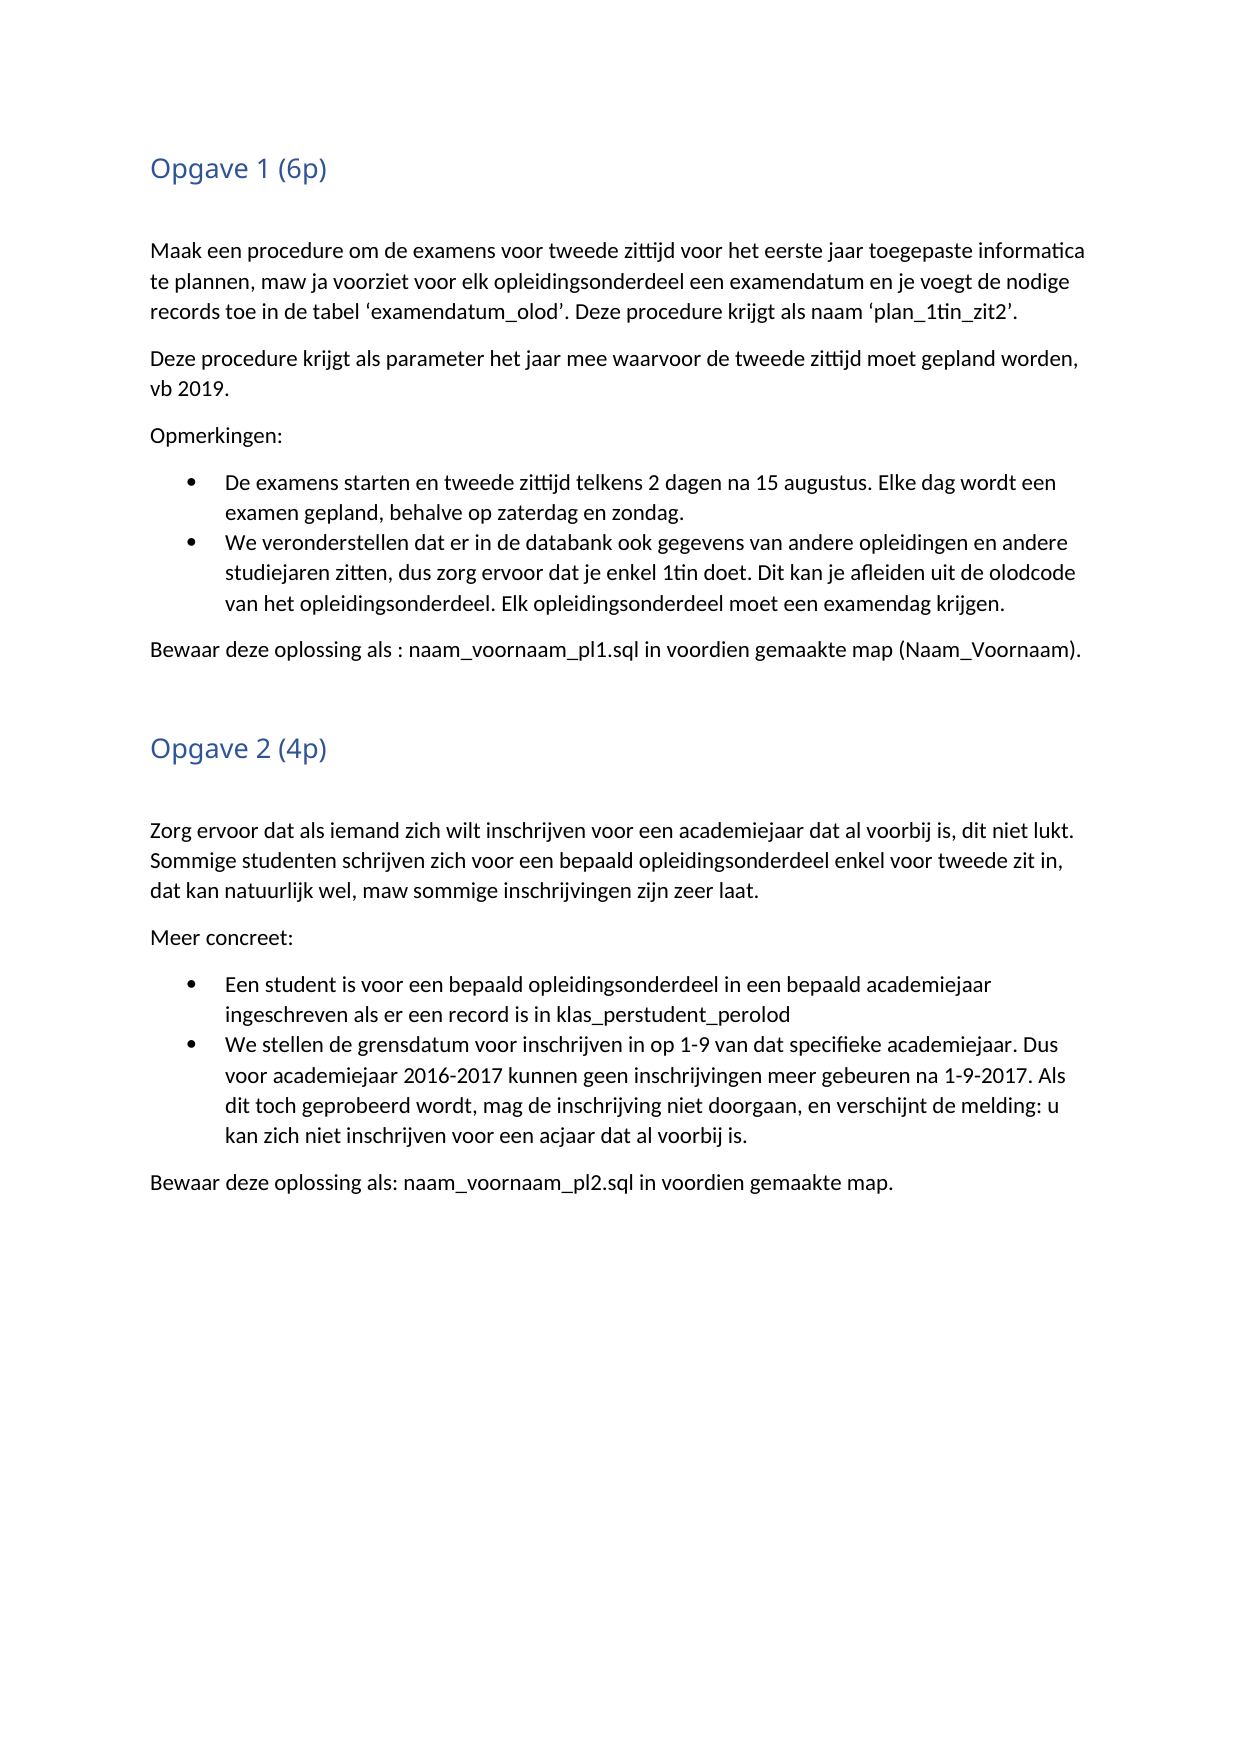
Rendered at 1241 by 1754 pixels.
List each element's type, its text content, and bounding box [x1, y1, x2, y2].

text Deze procedure krijgt als parameter het jaar mee waarvoor de tweede zittijd moet gepland worden, vb 2019. [150, 344, 1090, 402]
list Een student is voor een bepaald opleidingsonderdeel in een bepaald academiejaar ingeschreven als er een record is in klas_perstudent_perolod [187, 970, 1090, 1028]
text Opmerkingen: [150, 421, 1090, 449]
text Bewaar deze oplossing als: naam_voornaam_pl2.sql in voordien gemaakte map. [150, 1168, 1090, 1196]
list De examens starten en tweede zittijd telkens 2 dagen na 15 augustus. Elke dag wordt een examen gepland, behalve op zaterdag en zondag. [187, 468, 1090, 526]
text Maak een procedure om de examens voor tweede zittijd voor het eerste jaar toegepaste informatica te plannen, maw ja voorziet voor elk opleidingsonderdeel een examendatum en je voegt de nodige records toe in de tabel ‘examendatum_olod’. Deze procedure krijgt als naam ‘plan_1tin_zit2’. [150, 237, 1090, 325]
subtitle Opgave 1 (6p) [150, 150, 1090, 187]
subtitle Opgave 2 (4p) [150, 729, 1090, 766]
text Zorg ervoor dat als iemand zich wilt inschrijven voor een academiejaar dat al voorbij is, dit niet lukt. Sommige studenten schrijven zich voor een bepaald opleidingsonderdeel enkel voor tweede zit in, dat kan natuurlijk wel, maw sommige inschrijvingen zijn zeer laat. [150, 816, 1090, 904]
text Meer concreet: [150, 923, 1090, 951]
list We stellen de grensdatum voor inschrijven in op 1-9 van dat specifieke academiejaar. Dus voor academiejaar 2016-2017 kunnen geen inschrijvingen meer gebeuren na 1-9-2017. Als dit toch geprobeerd wordt, mag de inschrijving niet doorgaan, en verschijnt de melding: u kan zich niet inschrijven voor een acjaar dat al voorbij is. [187, 1031, 1090, 1149]
list We veronderstellen dat er in de databank ook gegevens van andere opleidingen en andere studiejaren zitten, dus zorg ervoor dat je enkel 1tin doet. Dit kan je afleiden uit de olodcode van het opleidingsonderdeel. Elk opleidingsonderdeel moet een examendag krijgen. [187, 528, 1090, 617]
text Bewaar deze oplossing als : naam_voornaam_pl1.sql in voordien gemaakte map (Naam_Voornaam). [150, 636, 1090, 664]
